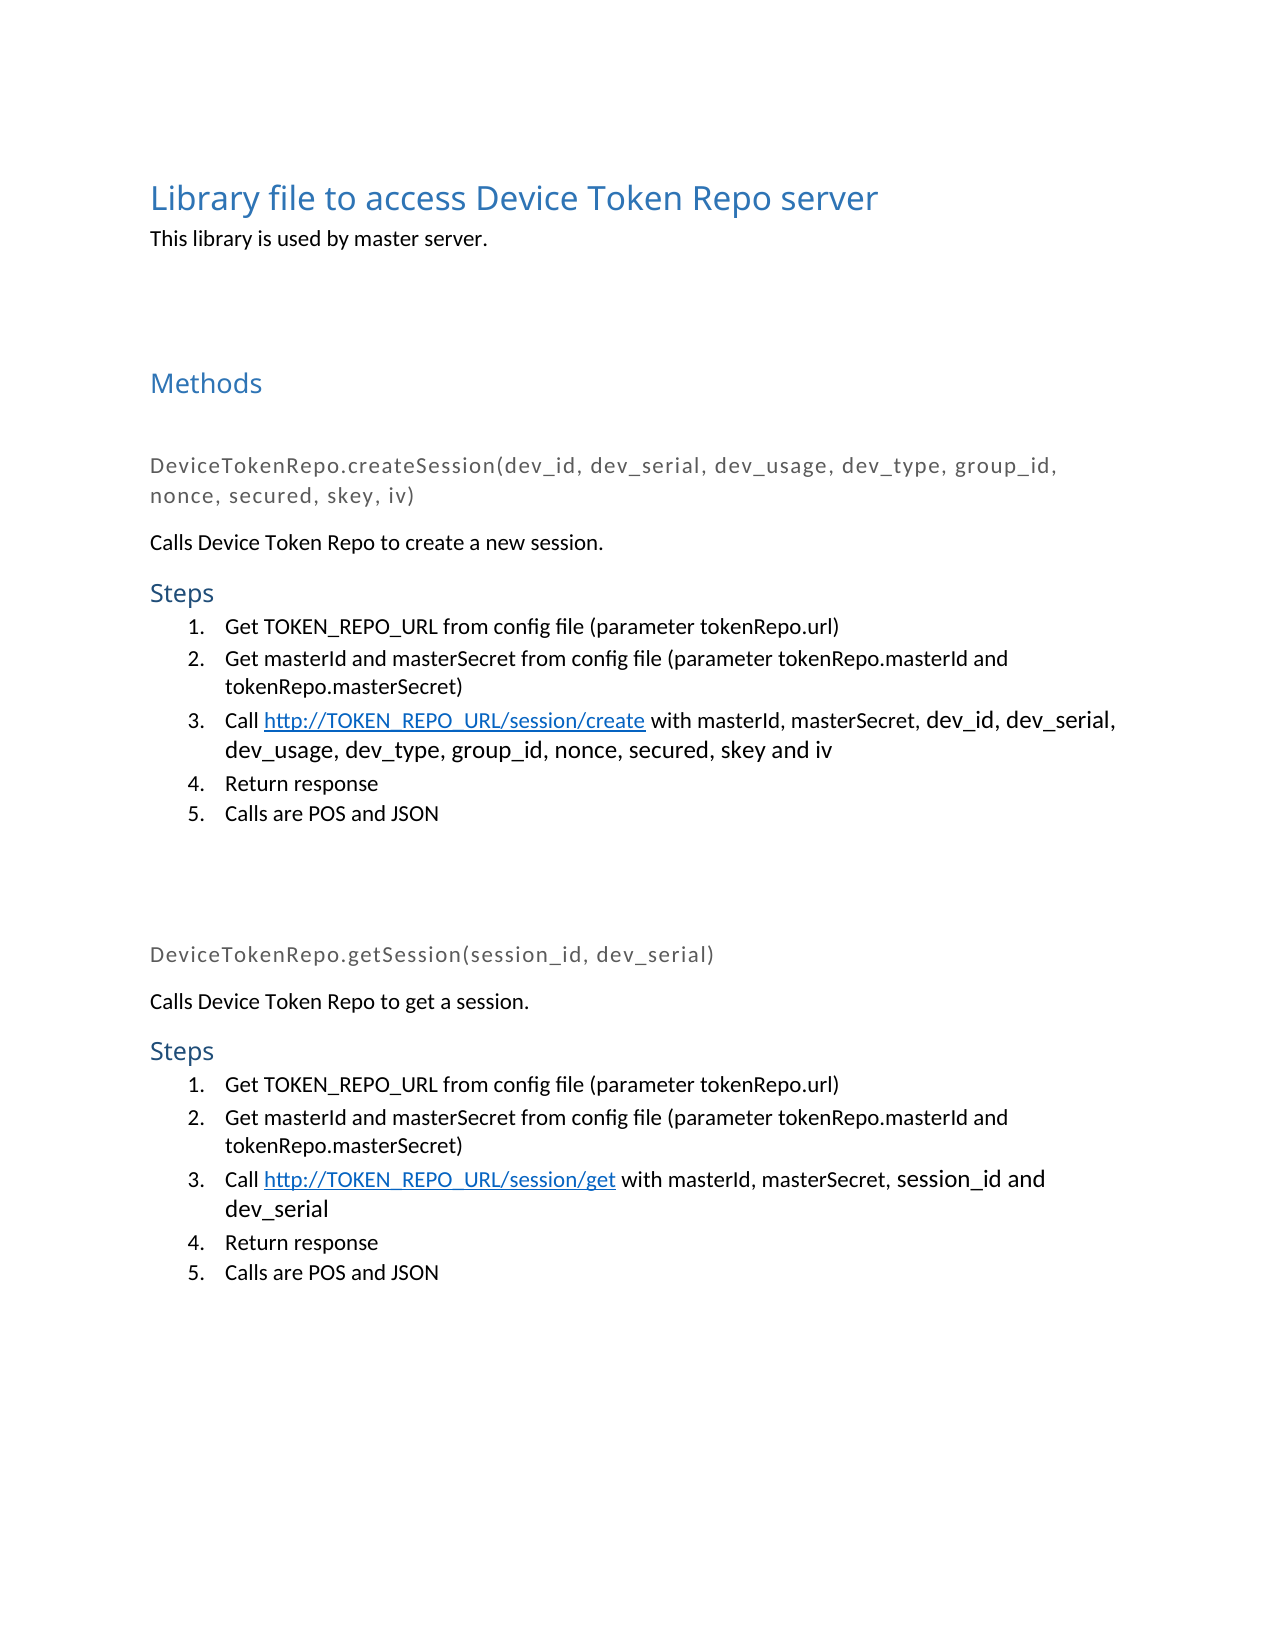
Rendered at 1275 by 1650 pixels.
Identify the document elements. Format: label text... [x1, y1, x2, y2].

text Calls Device Token Repo to create a new session. [150, 528, 1125, 556]
subtitle Steps [150, 1034, 1125, 1068]
list Call http://TOKEN_REPO_URL/session/get with masterId, masterSecret, session_id and dev_serial [187, 1163, 1125, 1224]
list Get TOKEN_REPO_URL from config file (parameter tokenRepo.url) [187, 612, 1125, 640]
list Call http://TOKEN_REPO_URL/session/create with masterId, masterSecret, dev_id, dev_serial, dev_usage, dev_type, group_id, nonce, secured, skey and iv [187, 704, 1125, 765]
list Calls are POS and JSON [187, 799, 1125, 827]
list Get TOKEN_REPO_URL from config file (parameter tokenRepo.url) [187, 1071, 1125, 1099]
list Return response [187, 1228, 1125, 1256]
list Return response [187, 769, 1125, 797]
text This library is used by master server. [150, 224, 1125, 252]
subtitle Steps [150, 575, 1125, 609]
list Calls are POS and JSON [187, 1258, 1125, 1286]
subtitle Library file to access Device Token Repo server [150, 175, 1125, 220]
subtitle DeviceTokenRepo.getSession(session_id, dev_serial) [150, 940, 1125, 968]
subtitle DeviceTokenRepo.createSession(dev_id, dev_serial, dev_usage, dev_type, group_id, nonce, secured, skey, iv) [150, 451, 1125, 509]
list Get masterId and masterSecret from config file (parameter tokenRepo.masterId and tokenRepo.masterSecret) [187, 1103, 1125, 1159]
subtitle Methods [150, 364, 1125, 401]
text Calls Device Token Repo to get a session. [150, 987, 1125, 1015]
list Get masterId and masterSecret from config file (parameter tokenRepo.masterId and tokenRepo.masterSecret) [187, 644, 1125, 700]
